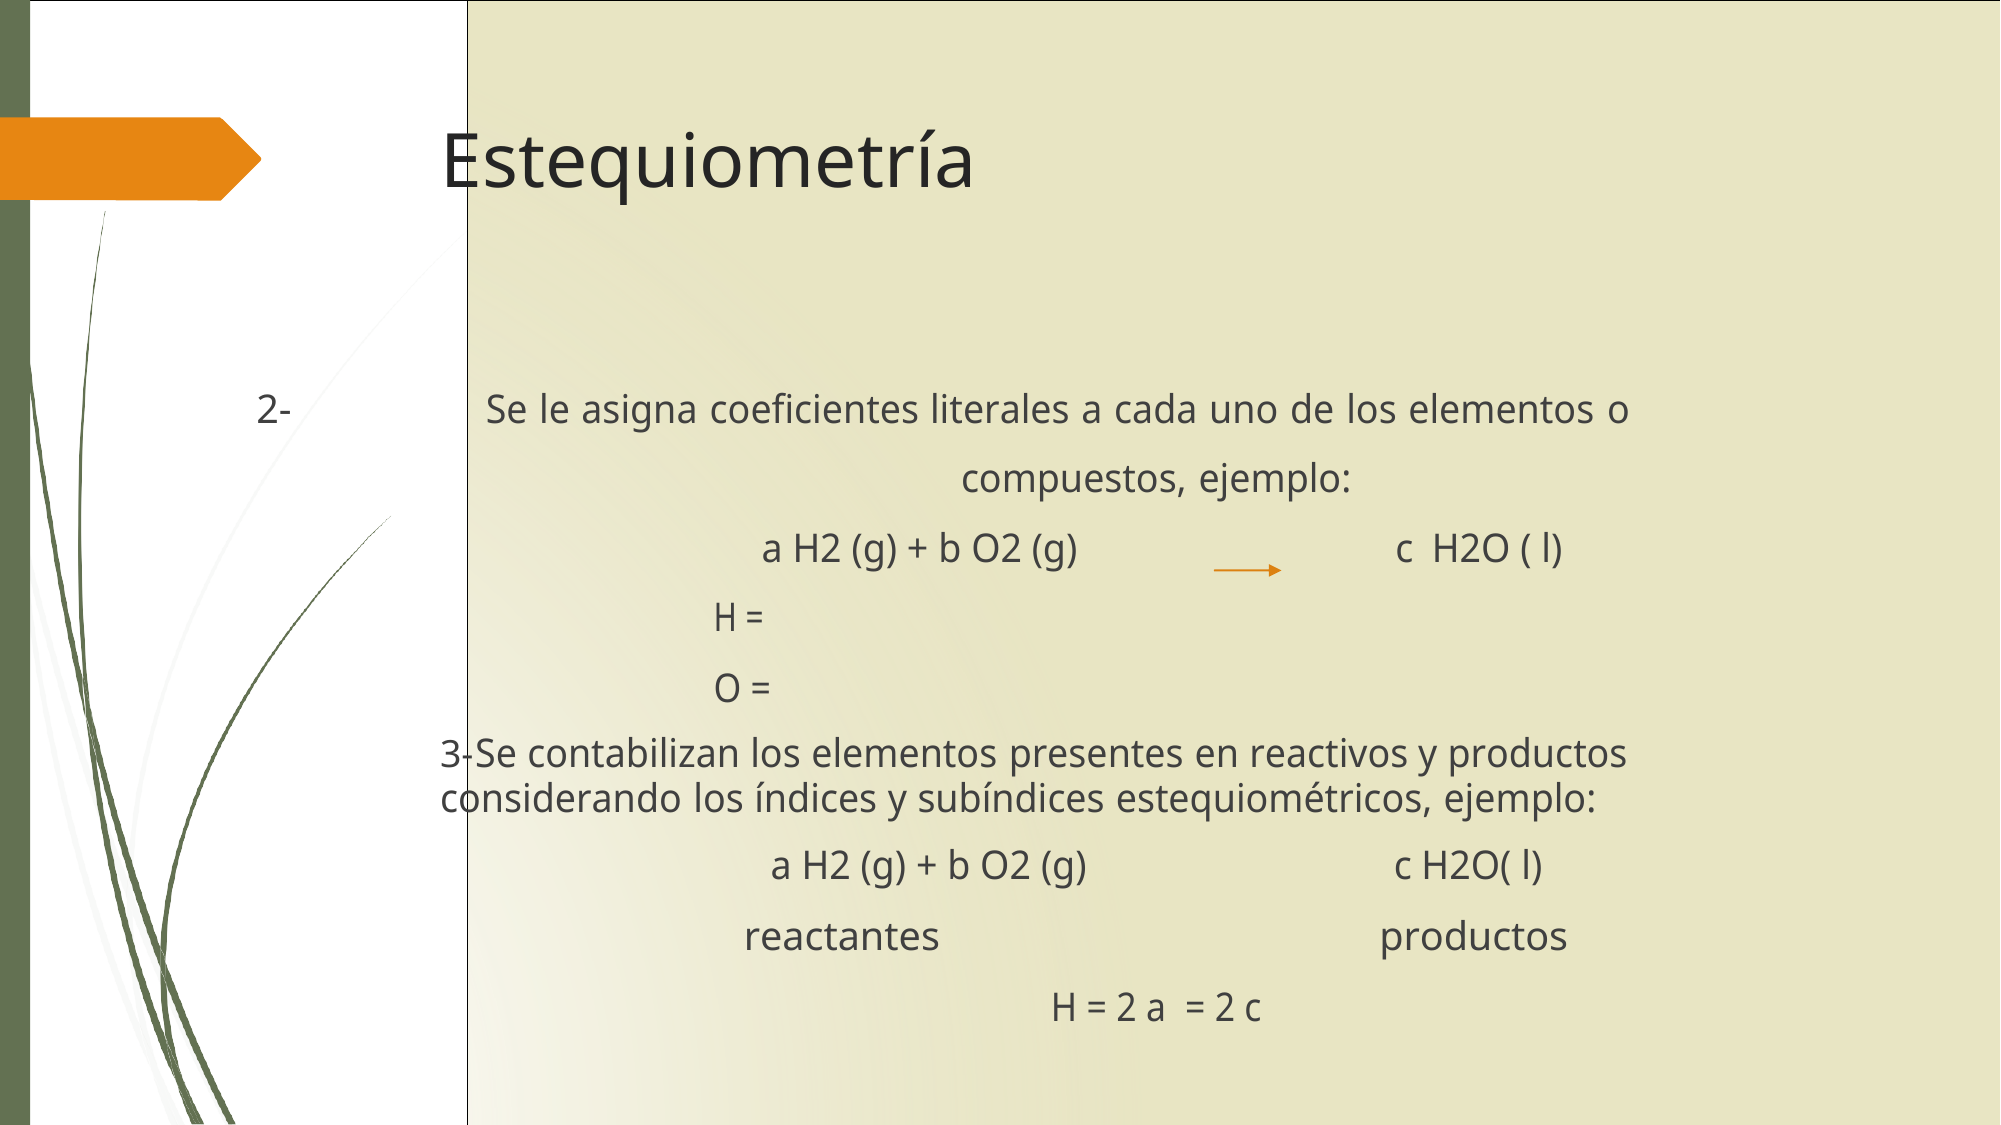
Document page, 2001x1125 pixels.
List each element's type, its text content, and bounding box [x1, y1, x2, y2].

text considerando los índices y subíndices estequiométricos, ejemplo: [440, 776, 1954, 822]
picture [468, 1, 2000, 1125]
list Se le asigna coeficientes literales a cada uno de los elementos o [256, 381, 1912, 435]
picture [31, 1, 467, 1125]
text compuestos, ejemplo: [358, 451, 1954, 504]
text H = O = [713, 589, 783, 714]
text a H2 (g) + b O2 (g) c H2O ( l) [369, 520, 1954, 574]
list Se contabilizan los elementos presentes en reactivos y productos [440, 731, 1954, 776]
text H = 2 a = 2 c [358, 979, 1954, 1033]
subtitle Estequiometría [440, 108, 1954, 210]
text a H2 (g) + b O2 (g) c H2O( l) reactantes productos [740, 837, 1572, 962]
